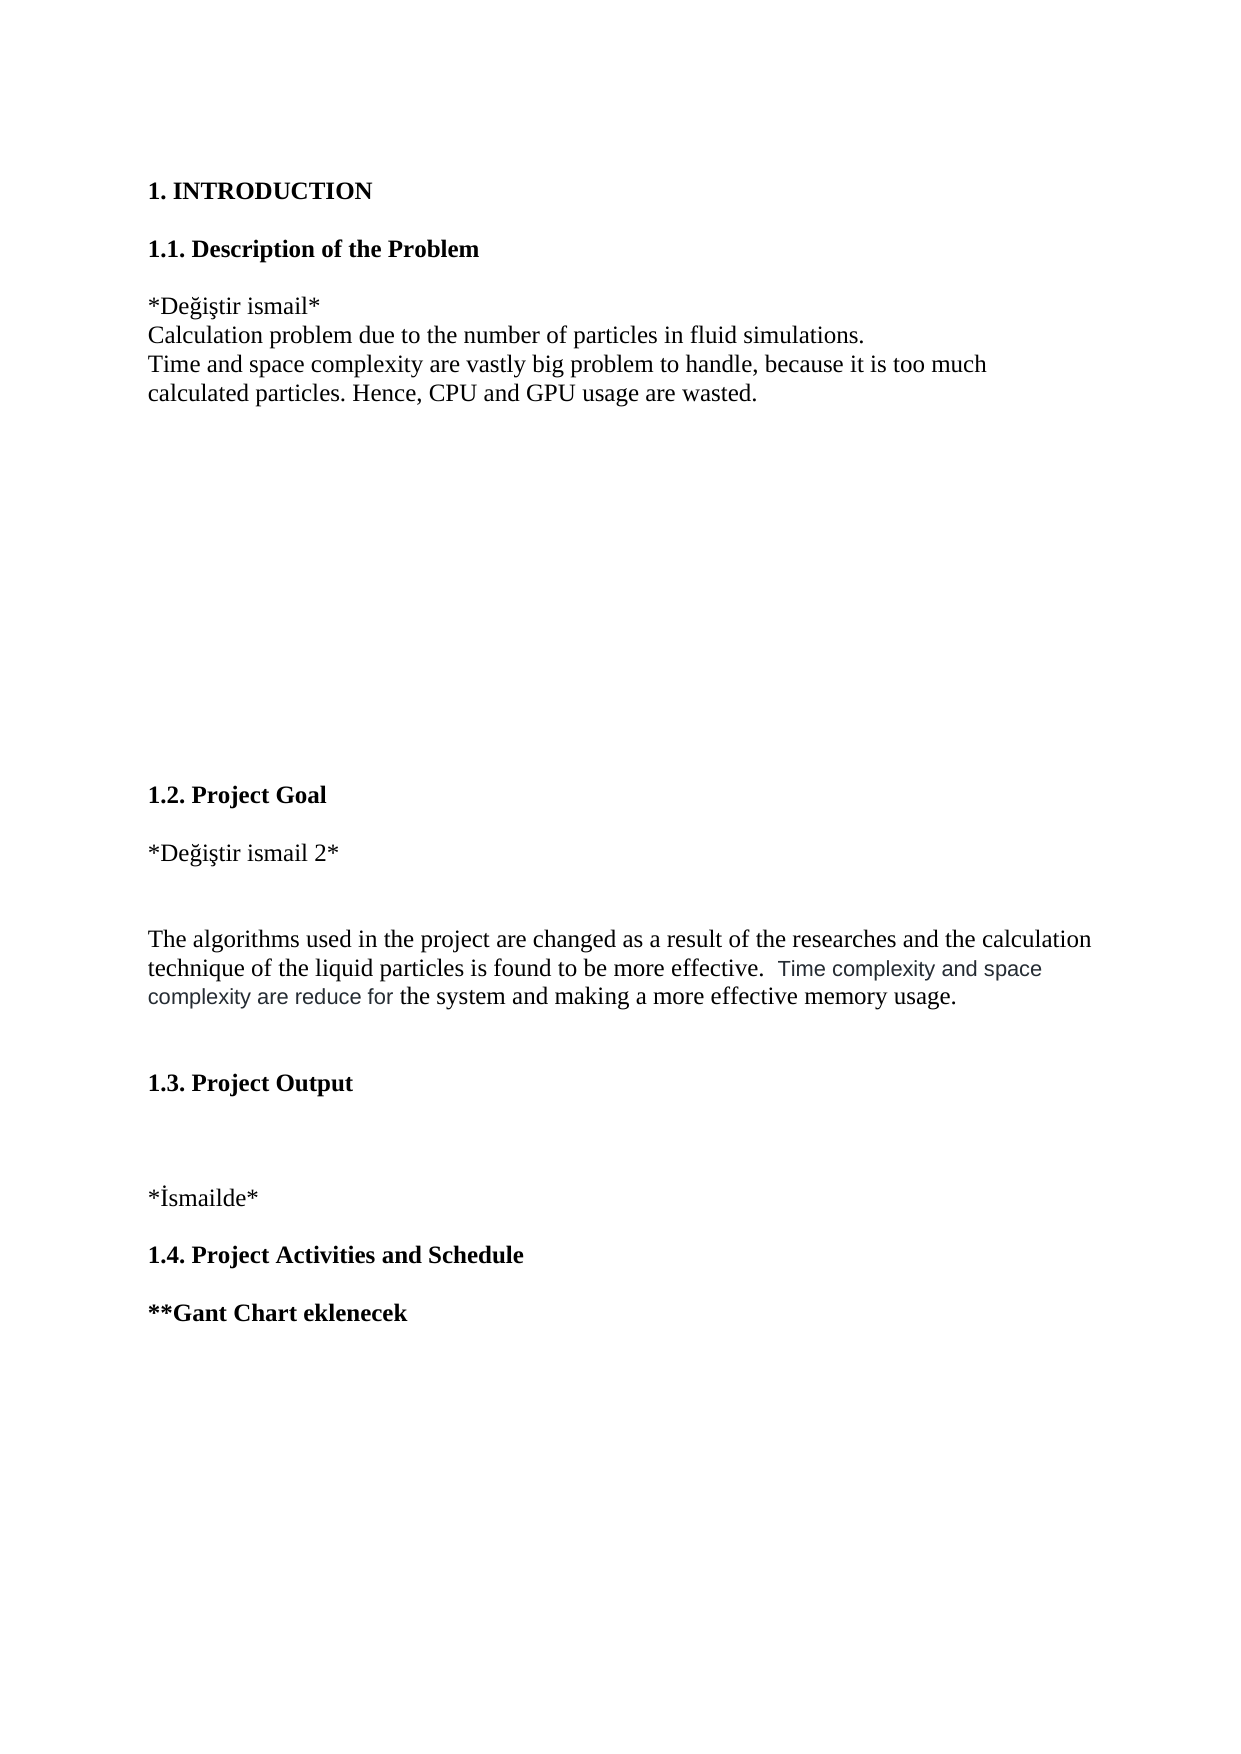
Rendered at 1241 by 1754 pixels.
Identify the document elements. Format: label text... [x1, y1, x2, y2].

text The algorithms used in the project are changed as a result of the researches and the calculation technique of the liquid particles is found to be more effective. Time complexity and space complexity are reduce for the system and making a more effective memory usage. [148, 924, 1093, 1010]
subtitle 1.2. Project Goal [148, 780, 1093, 809]
text Calculation problem due to the number of particles in fluid simulations. [148, 320, 1093, 349]
subtitle 1.3. Project Output [148, 1068, 1093, 1096]
text *Değiştir ismail 2* [148, 838, 1093, 866]
text *İsmailde* [148, 1183, 1093, 1211]
subtitle 1.4. Project Activities and Schedule [148, 1240, 1093, 1269]
subtitle 1. INTRODUCTION [148, 176, 1093, 205]
text **Gant Chart eklenecek [148, 1298, 1093, 1326]
text Time and space complexity are vastly big problem to handle, because it is too much calculated particles. Hence, CPU and GPU usage are wasted. [148, 349, 1093, 406]
text *Değiştir ismail* [148, 291, 1093, 320]
subtitle 1.1. Description of the Problem [148, 234, 1093, 263]
